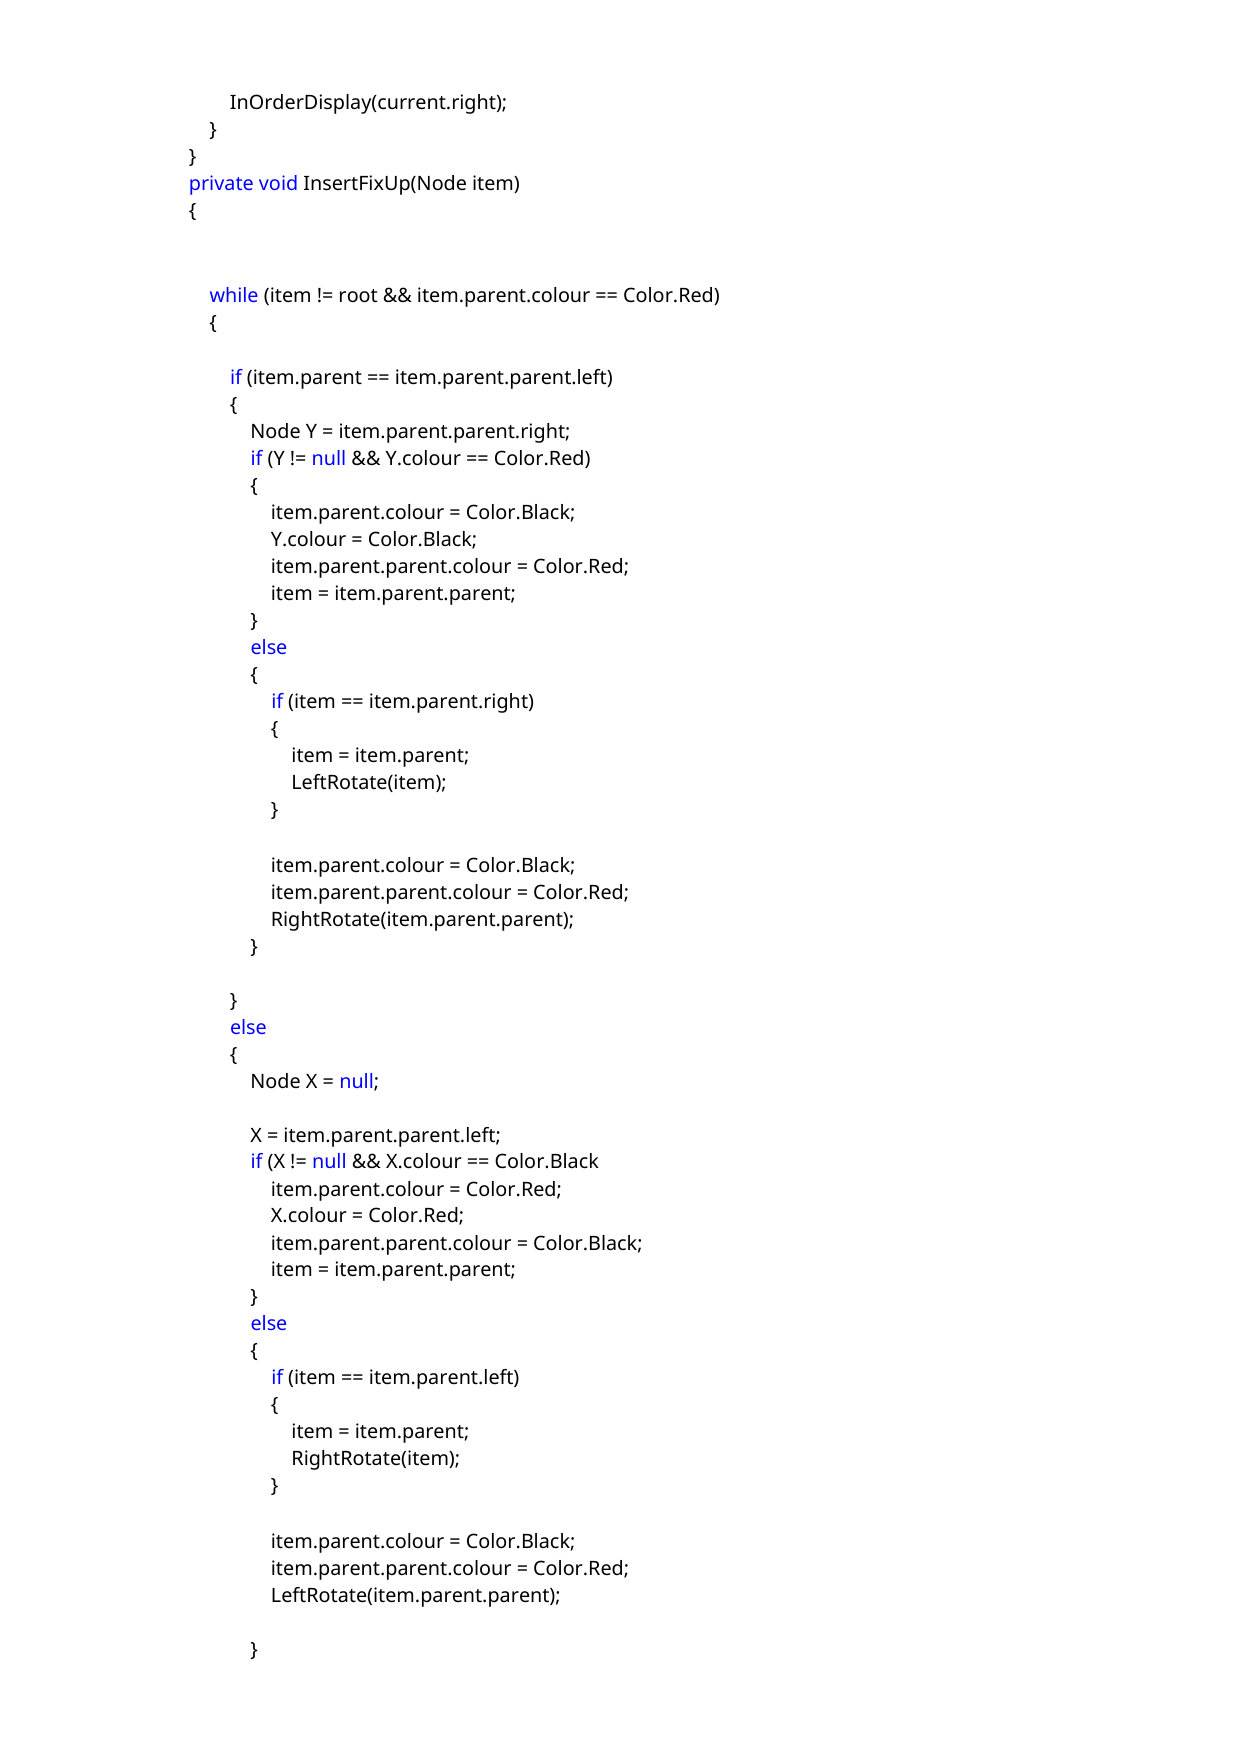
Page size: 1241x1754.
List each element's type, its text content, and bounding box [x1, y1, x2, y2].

text { [148, 714, 1152, 741]
text } [148, 1472, 1152, 1498]
text } [148, 795, 1152, 822]
text item = item.parent.parent; [148, 579, 1152, 606]
text { [148, 1337, 1152, 1364]
text if (item == item.parent.right) [148, 687, 1152, 714]
text else [148, 1013, 1152, 1040]
text item = item.parent; [148, 741, 1152, 768]
text if (item == item.parent.left) [148, 1364, 1152, 1391]
text if (Y != null && Y.colour == Color.Red) [148, 444, 1152, 472]
text { [148, 391, 1152, 418]
text else [148, 1310, 1152, 1337]
text item.parent.colour = Color.Black; [148, 498, 1152, 526]
text item.parent.colour = Color.Black; [148, 1527, 1152, 1554]
text { [148, 1391, 1152, 1418]
text X.colour = Color.Red; [148, 1202, 1152, 1229]
text Node X = null; [148, 1067, 1152, 1094]
text item.parent.colour = Color.Red; [148, 1175, 1152, 1202]
text X = item.parent.parent.left; [148, 1121, 1152, 1148]
text RightRotate(item.parent.parent); [148, 905, 1152, 932]
text item = item.parent.parent; [148, 1256, 1152, 1283]
text private void InsertFixUp(Node item) [148, 169, 1152, 196]
text while (item != root && item.parent.colour == Color.Red) [148, 281, 1152, 308]
text { [148, 660, 1152, 687]
text { [148, 196, 1152, 223]
text item.parent.parent.colour = Color.Red; [148, 552, 1152, 579]
text } [148, 1283, 1152, 1310]
text { [148, 472, 1152, 498]
text else [148, 633, 1152, 660]
text if (X != null && X.colour == Color.Black [148, 1148, 1152, 1175]
text InOrderDisplay(current.right); [148, 88, 1152, 116]
text } [148, 606, 1152, 633]
text LeftRotate(item); [148, 768, 1152, 795]
text Node Y = item.parent.parent.right; [148, 418, 1152, 444]
text } [148, 932, 1152, 959]
text item.parent.parent.colour = Color.Black; [148, 1229, 1152, 1256]
text Y.colour = Color.Black; [148, 526, 1152, 552]
text item = item.parent; [148, 1418, 1152, 1444]
text } [148, 1635, 1152, 1662]
text { [148, 308, 1152, 335]
text } [148, 142, 1152, 169]
text item.parent.parent.colour = Color.Red; [148, 878, 1152, 905]
text { [148, 1040, 1152, 1067]
text if (item.parent == item.parent.parent.left) [148, 364, 1152, 391]
text } [148, 116, 1152, 142]
text } [148, 986, 1152, 1013]
text item.parent.colour = Color.Black; [148, 851, 1152, 878]
text LeftRotate(item.parent.parent); [148, 1581, 1152, 1608]
text RightRotate(item); [148, 1444, 1152, 1472]
text item.parent.parent.colour = Color.Red; [148, 1554, 1152, 1581]
